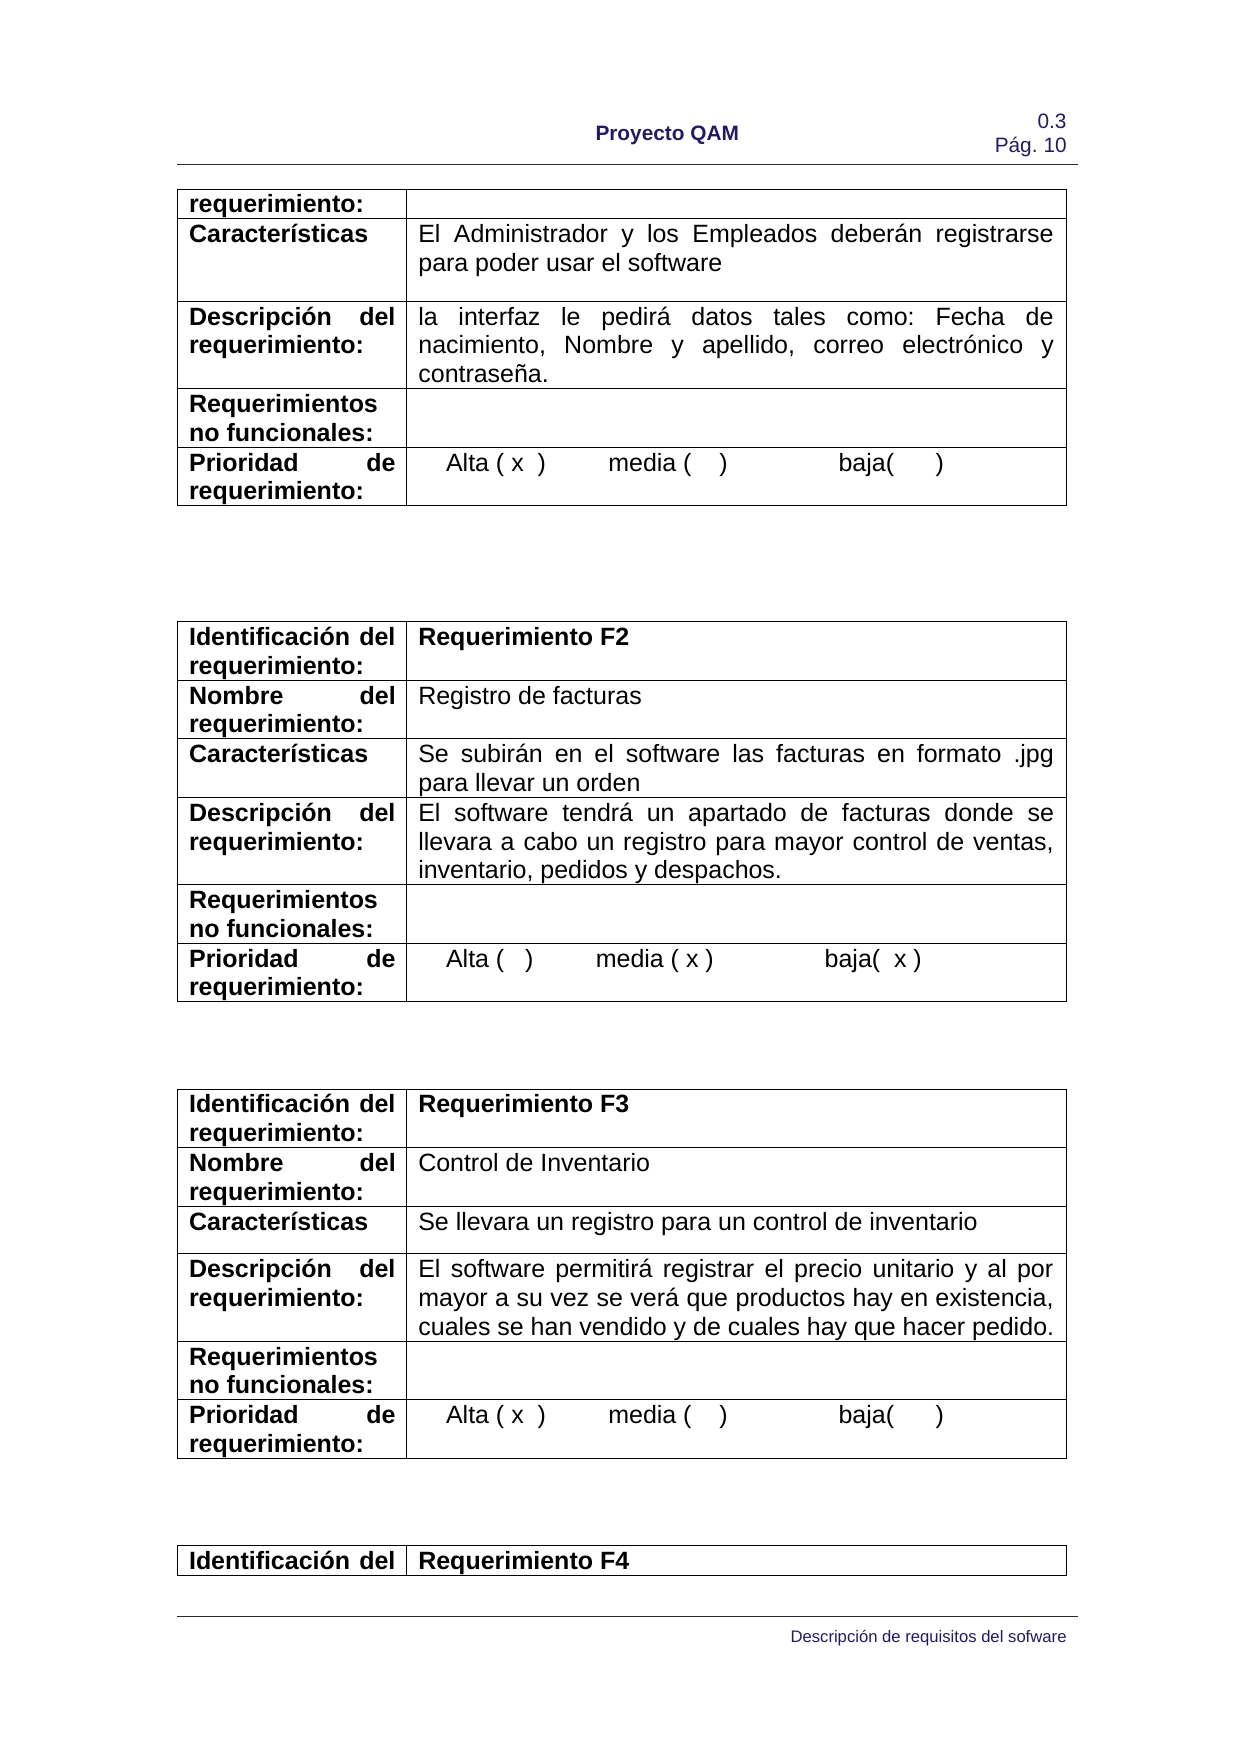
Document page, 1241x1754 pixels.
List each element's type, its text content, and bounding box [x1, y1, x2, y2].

table_header Identificación del requerimiento: [178, 622, 406, 680]
table_header Requerimiento F2 [407, 622, 1066, 680]
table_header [178, 1546, 406, 1575]
table_cell Prioridad de requerimiento: [178, 448, 406, 505]
table_header Requerimiento F4 [407, 1546, 1066, 1575]
table_cell [407, 389, 1066, 447]
table_cell Prioridad de requerimiento: [178, 1400, 406, 1458]
table_cell Características [178, 1207, 406, 1253]
table_cell Alta ( ) media ( x ) baja( x ) [407, 944, 1066, 1001]
table_cell Requerimientos no funcionales: [178, 389, 406, 447]
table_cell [407, 190, 1066, 218]
table_cell Se llevara un registro para un control de inventario [407, 1207, 1066, 1253]
table_cell Características [178, 739, 406, 797]
table_cell El software tendrá un apartado de facturas donde se llevara a cabo un registro para mayor control de ventas, inventario, pedidos y despachos. [407, 798, 1066, 884]
table_cell Nombre del requerimiento: [178, 1148, 406, 1206]
table_header Requerimiento F3 [407, 1090, 1066, 1147]
table_header Identificación del requerimiento: [178, 1090, 406, 1147]
table_cell Características [178, 219, 406, 301]
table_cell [178, 190, 406, 218]
table_cell Alta ( x ) media ( ) baja( ) [407, 1400, 1066, 1458]
table_cell Requerimientos no funcionales: [178, 1342, 406, 1399]
table_cell Nombre del requerimiento: [178, 681, 406, 738]
table_cell Alta ( x ) media ( ) baja( ) [407, 448, 1066, 505]
table_cell Descripción del requerimiento: [178, 798, 406, 884]
table_cell El Administrador y los Empleados deberán registrarse para poder usar el software [407, 219, 1066, 301]
table_cell Descripción del requerimiento: [178, 302, 406, 388]
table_cell Se subirán en el software las facturas en formato .jpg para llevar un orden [407, 739, 1066, 797]
table_cell Prioridad de requerimiento: [178, 944, 406, 1001]
table_cell [407, 885, 1066, 943]
table_cell Registro de facturas [407, 681, 1066, 738]
table_cell la interfaz le pedirá datos tales como: Fecha de nacimiento, Nombre y apellido, correo electrónico y contraseña. [407, 302, 1066, 388]
table_cell El software permitirá registrar el precio unitario y al por mayor a su vez se verá que productos hay en existencia, cuales se han vendido y de cuales hay que hacer pedido. [407, 1254, 1066, 1341]
table_cell Control de Inventario [407, 1148, 1066, 1206]
table_cell Descripción del requerimiento: [178, 1254, 406, 1341]
table_cell [407, 1342, 1066, 1399]
table_cell Requerimientos no funcionales: [178, 885, 406, 943]
